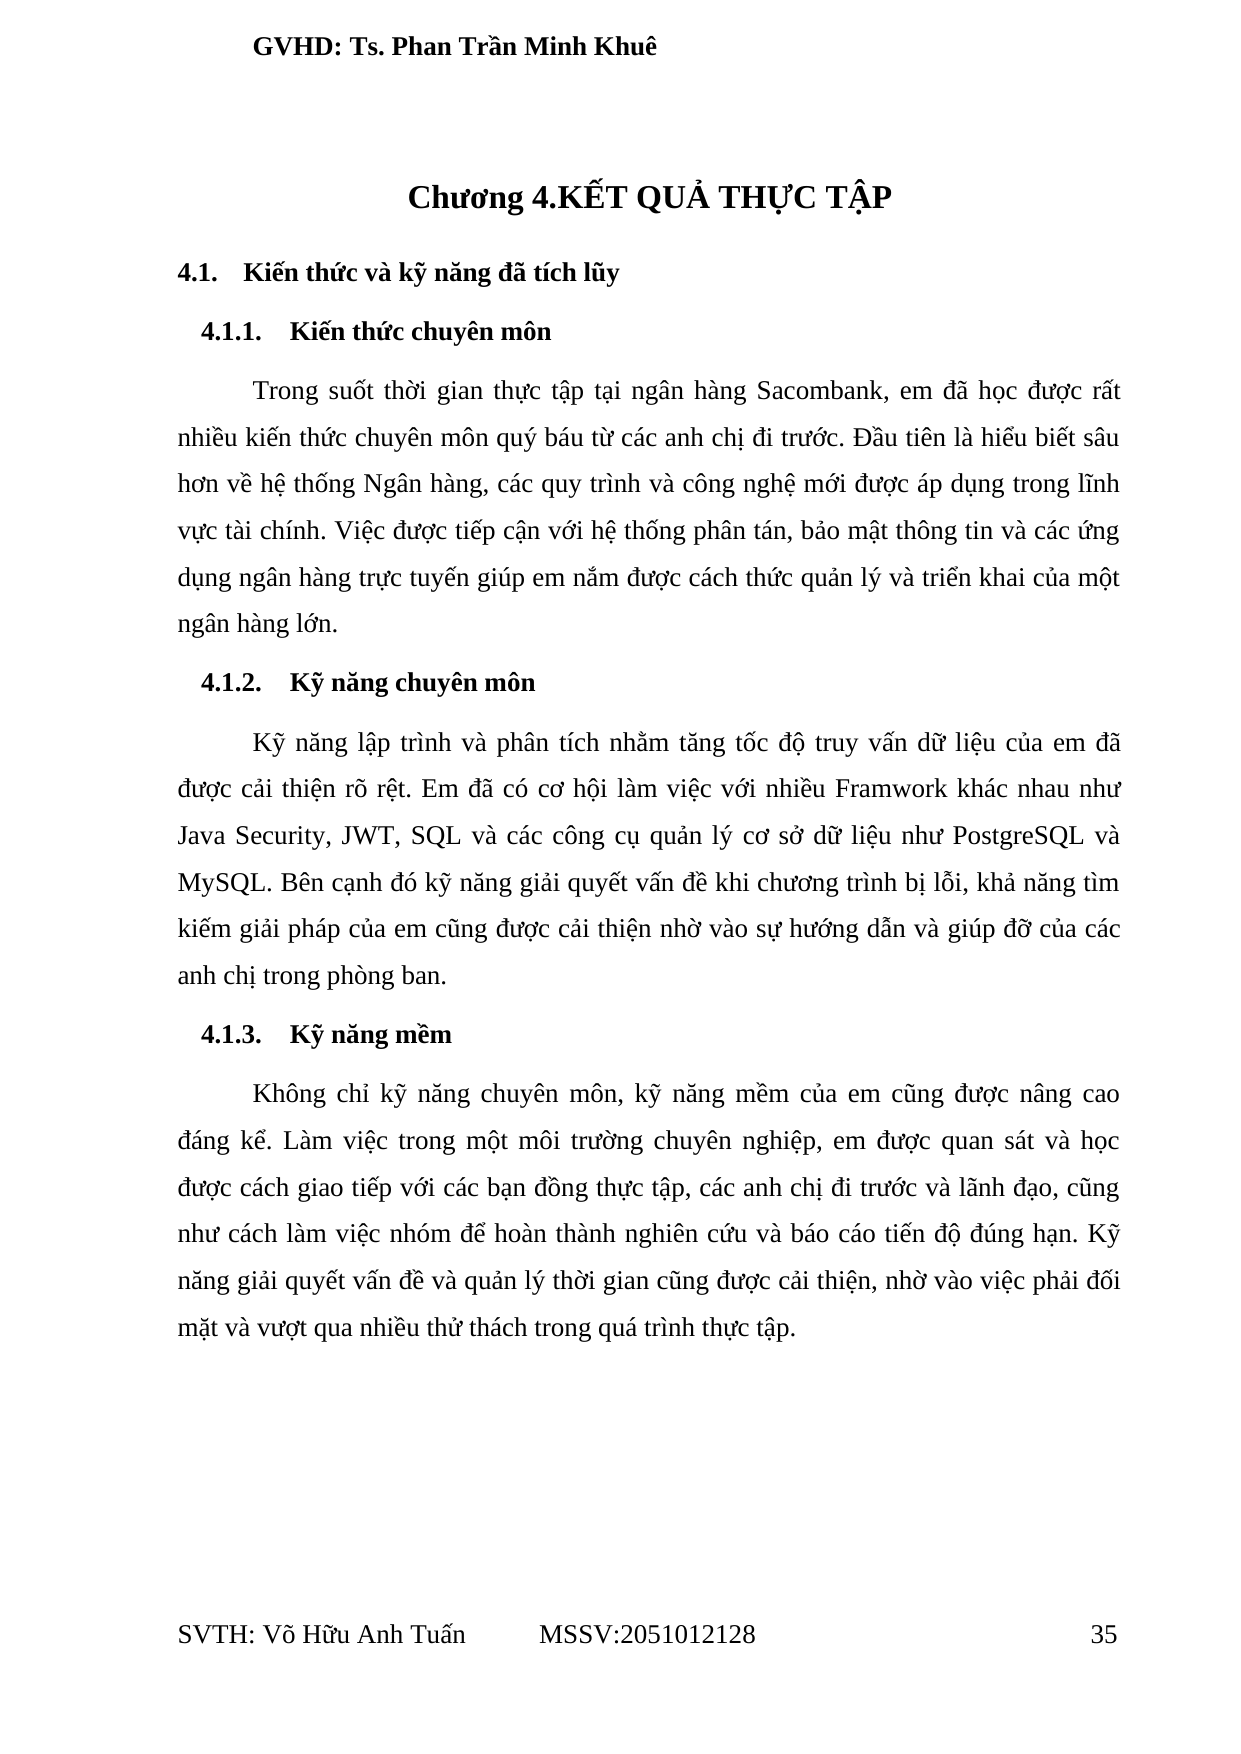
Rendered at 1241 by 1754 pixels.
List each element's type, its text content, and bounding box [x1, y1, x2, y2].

text Trong suốt thời gian thực tập tại ngân hàng Sacombank, em đã học được rất nhiều kiến thức chuyên môn quý báu từ các anh chị đi trước. Đầu tiên là hiểu biết sâu hơn về hệ thống Ngân hàng, các quy trình và công nghệ mới được áp dụng trong lĩnh vực tài chính. Việc được tiếp cận với hệ thống phân tán, bảo mật thông tin và các ứng dụng ngân hàng trực tuyến giúp em nắm được cách thức quản lý và triển khai của một ngân hàng lớn. [177, 374, 1122, 638]
subtitle Kiến thức chuyên môn [201, 315, 1122, 346]
subtitle Kiến thức và kỹ năng đã tích lũy [177, 256, 1122, 287]
subtitle Kỹ năng mềm [201, 1018, 1122, 1049]
subtitle Kỹ năng chuyên môn [201, 666, 1122, 698]
subtitle Kết quả thực tập [177, 177, 1122, 216]
text Không chỉ kỹ năng chuyên môn, kỹ năng mềm của em cũng được nâng cao đáng kể. Làm việc trong một môi trường chuyên nghiệp, em được quan sát và học được cách giao tiếp với các bạn đồng thực tập, các anh chị đi trước và lãnh đạo, cũng như cách làm việc nhóm để hoàn thành nghiên cứu và báo cáo tiến độ đúng hạn. Kỹ năng giải quyết vấn đề và quản lý thời gian cũng được cải thiện, nhờ vào việc phải đối mặt và vượt qua nhiều thử thách trong quá trình thực tập. [177, 1077, 1122, 1342]
text Kỹ năng lập trình và phân tích nhằm tăng tốc độ truy vấn dữ liệu của em đã được cải thiện rõ rệt. Em đã có cơ hội làm việc với nhiều Framwork khác nhau như Java Security, JWT, SQL và các công cụ quản lý cơ sở dữ liệu như PostgreSQL và MySQL. Bên cạnh đó kỹ năng giải quyết vấn đề khi chương trình bị lỗi, khả năng tìm kiếm giải pháp của em cũng được cải thiện nhờ vào sự hướng dẫn và giúp đỡ của các anh chị trong phòng ban. [177, 726, 1122, 990]
